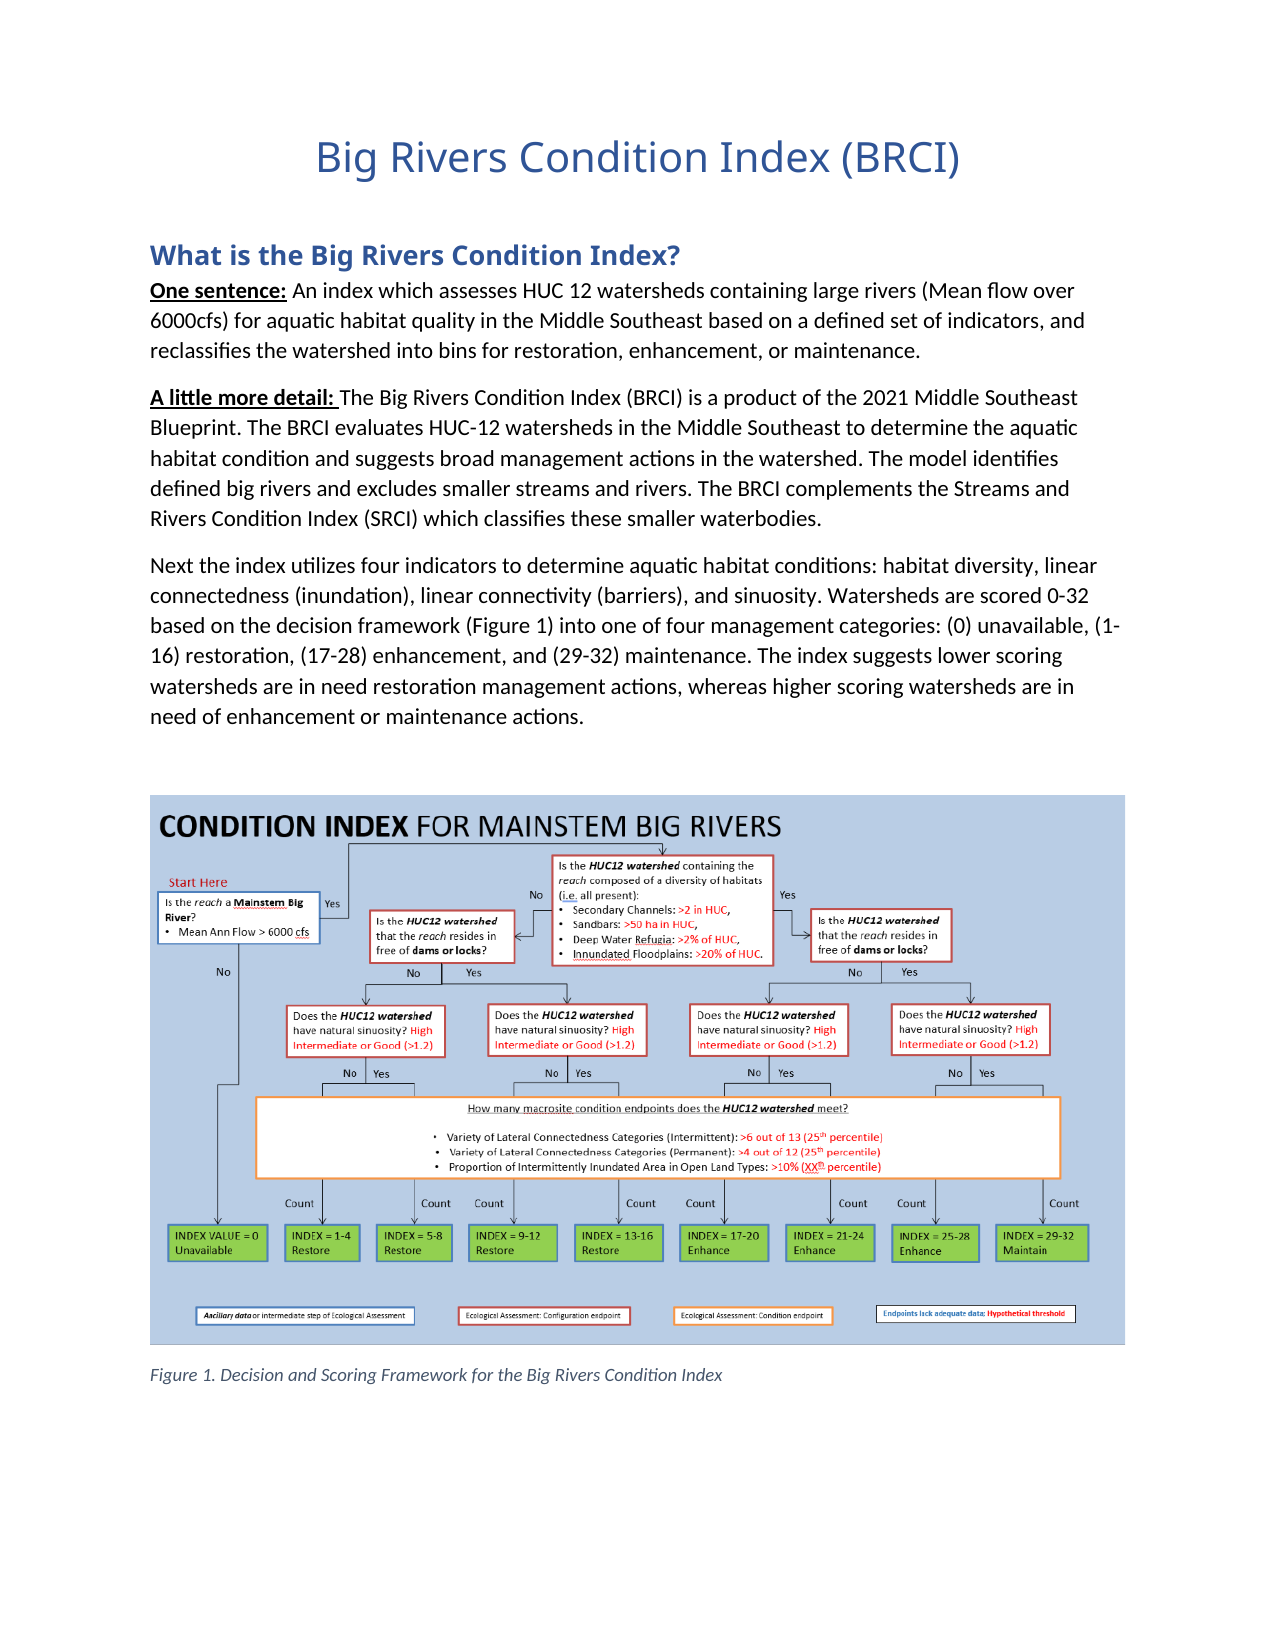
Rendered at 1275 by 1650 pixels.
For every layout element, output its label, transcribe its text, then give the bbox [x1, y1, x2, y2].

text Next the index utilizes four indicators to determine aquatic habitat conditions: habitat diversity, linear connectedness (inundation), linear connectivity (barriers), and sinuosity. Watersheds are scored 0-32 based on the decision framework (Figure 1) into one of four management categories: (0) unavailable, (1-16) restoration, (17-28) enhancement, and (29-32) maintenance. The index suggests lower scoring watersheds are in need restoration management actions, whereas higher scoring watersheds are in need of enhancement or maintenance actions. [150, 551, 1125, 730]
text One sentence: An index which assesses HUC 12 watersheds containing large rivers (Mean flow over 6000cfs) for aquatic habitat quality in the Middle Southeast based on a defined set of indicators, and reclassifies the watershed into bins for restoration, enhancement, or maintenance. [150, 276, 1125, 364]
subtitle Big Rivers Condition Index (BRCI) [150, 128, 1125, 185]
picture [150, 795, 1125, 1345]
text A little more detail: The Big Rivers Condition Index (BRCI) is a product of the 2021 Middle Southeast Blueprint. The BRCI evaluates HUC-12 watersheds in the Middle Southeast to determine the aquatic habitat condition and suggests broad management actions in the watershed. The model identifies defined big rivers and excludes smaller streams and rivers. The BRCI complements the Streams and Rivers Condition Index (SRCI) which classifies these smaller waterbodies. [150, 383, 1125, 532]
text Figure 1. Decision and Scoring Framework for the Big Rivers Condition Index [150, 1363, 1125, 1386]
subtitle What is the Big Rivers Condition Index? [150, 236, 1125, 273]
